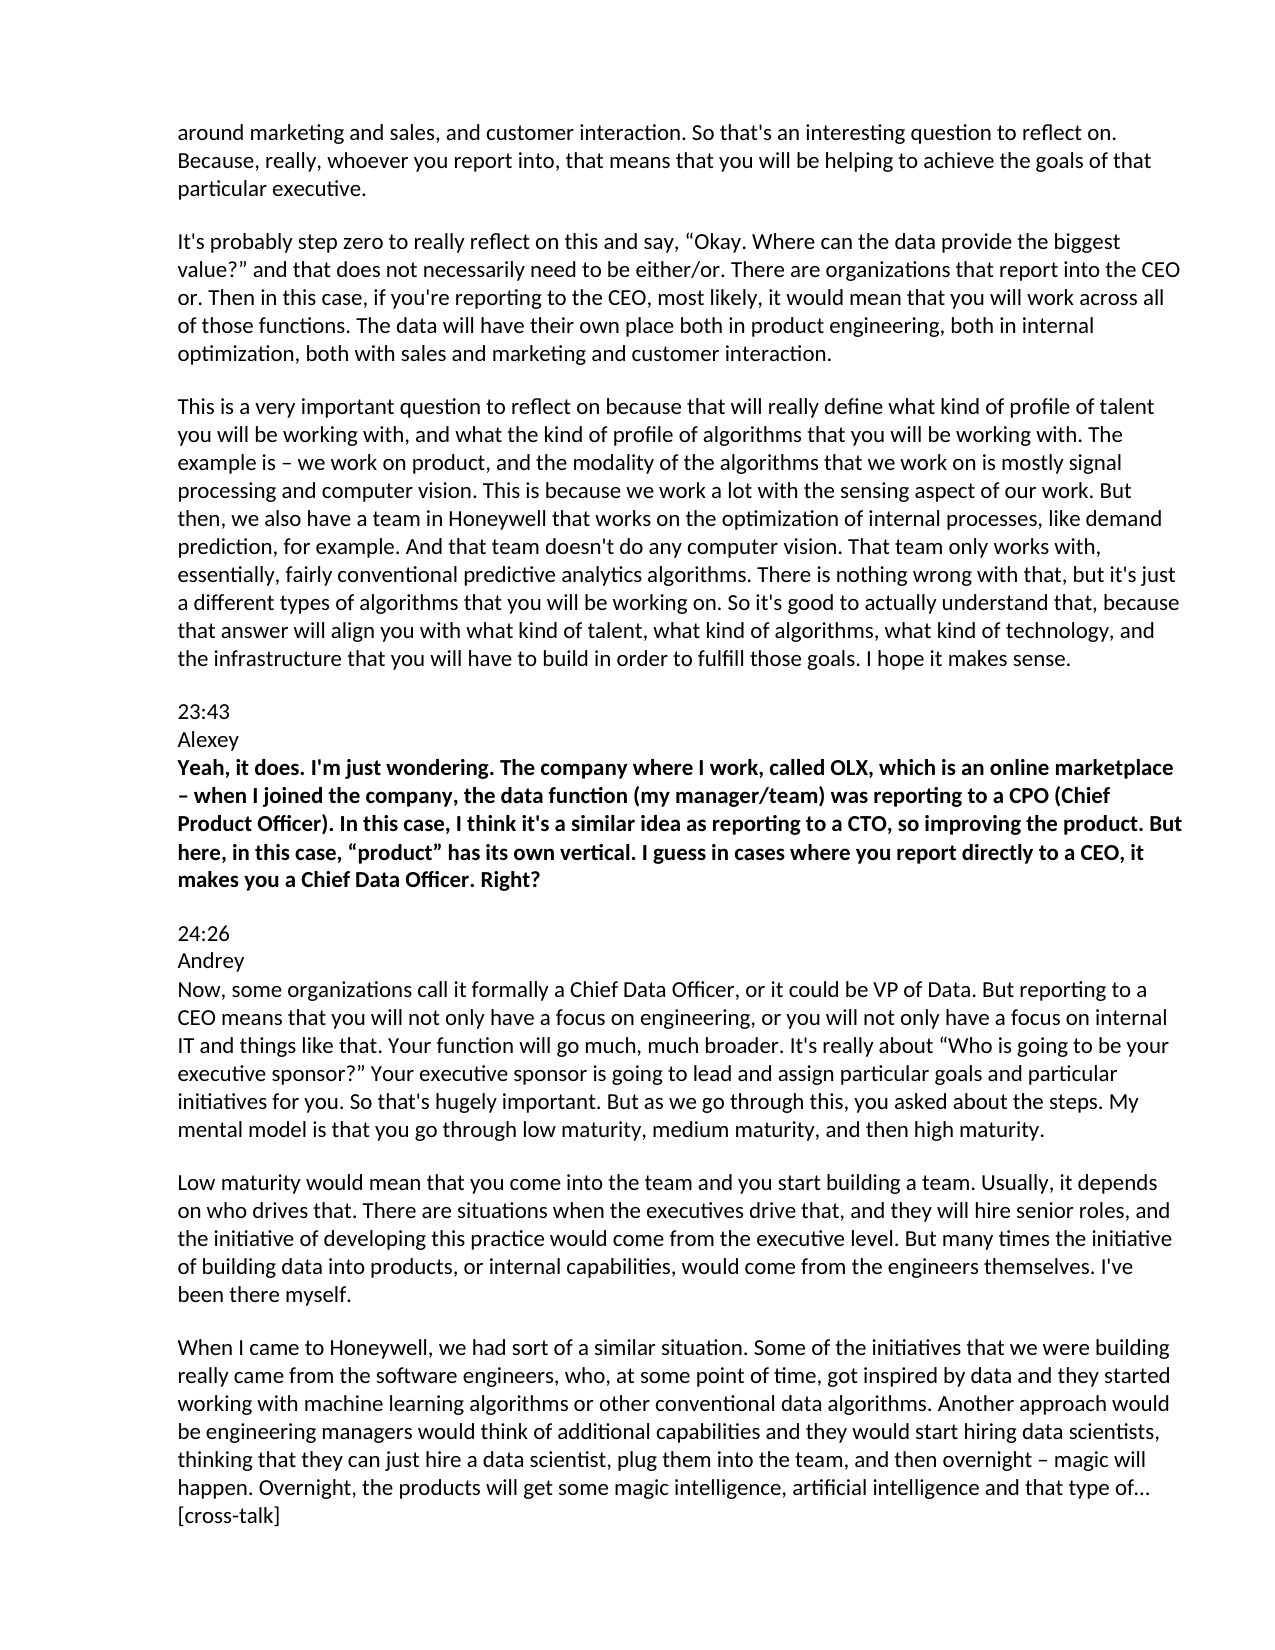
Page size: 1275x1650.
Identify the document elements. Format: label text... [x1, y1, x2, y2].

text It's probably step zero to really reflect on this and say, “Okay. Where can the data provide the biggest value?” and that does not necessarily need to be either/or. There are organizations that report into the CEO or. Then in this case, if you're reporting to the CEO, most likely, it would mean that you will work across all of those functions. The data will have their own place both in product engineering, both in internal optimization, both with sales and marketing and customer interaction. [177, 227, 1186, 367]
text This is a very important question to reflect on because that will really define what kind of profile of talent you will be working with, and what the kind of profile of algorithms that you will be working with. The example is – we work on product, and the modality of the algorithms that we work on is mostly signal processing and computer vision. This is because we work a lot with the sensing aspect of our work. But then, we also have a team in Honeywell that works on the optimization of internal processes, like demand prediction, for example. And that team doesn't do any computer vision. That team only works with, essentially, fairly conventional predictive analytics algorithms. There is nothing wrong with that, but it's just a different types of algorithms that you will be working on. So it's good to actually understand that, because that answer will align you with what kind of talent, what kind of algorithms, what kind of technology, and the infrastructure that you will have to build in order to fulfill those goals. I hope it makes sense. [177, 392, 1186, 672]
text Yeah, it does. I'm just wondering. The company where I work, called OLX, which is an online marketplace – when I joined the company, the data function (my manager/team) was reporting to a CPO (Chief Product Officer). In this case, I think it's a similar idea as reporting to a CTO, so improving the product. But here, in this case, “product” has its own vertical. I guess in cases where you report directly to a CEO, it makes you a Chief Data Officer. Right? [177, 753, 1186, 894]
text Alexey [177, 726, 1186, 753]
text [177, 118, 1186, 202]
text 24:26 [177, 919, 1186, 947]
text Low maturity would mean that you come into the team and you start building a team. Usually, it depends on who drives that. There are situations when the executives drive that, and they will hire senior roles, and the initiative of developing this practice would come from the executive level. But many times the initiative of building data into products, or internal capabilities, would come from the engineers themselves. I've been there myself. [177, 1168, 1186, 1308]
text When I came to Honeywell, we had sort of a similar situation. Some of the initiatives that we were building really came from the software engineers, who, at some point of time, got inspired by data and they started working with machine learning algorithms or other conventional data algorithms. Another approach would be engineering managers would think of additional capabilities and they would start hiring data scientists, thinking that they can just hire a data scientist, plug them into the team, and then overnight – magic will happen. Overnight, the products will get some magic intelligence, artificial intelligence and that type of… [cross-talk] [177, 1333, 1186, 1529]
text Now, some organizations call it formally a Chief Data Officer, or it could be VP of Data. But reporting to a CEO means that you will not only have a focus on engineering, or you will not only have a focus on internal IT and things like that. Your function will go much, much broader. It's really about “Who is going to be your executive sponsor?” Your executive sponsor is going to lead and assign particular goals and particular initiatives for you. So that's hugely important. But as we go through this, you asked about the steps. My mental model is that you go through low maturity, medium maturity, and then high maturity. [177, 975, 1186, 1143]
text Andrey [177, 947, 1186, 975]
text 23:43 [177, 697, 1186, 726]
